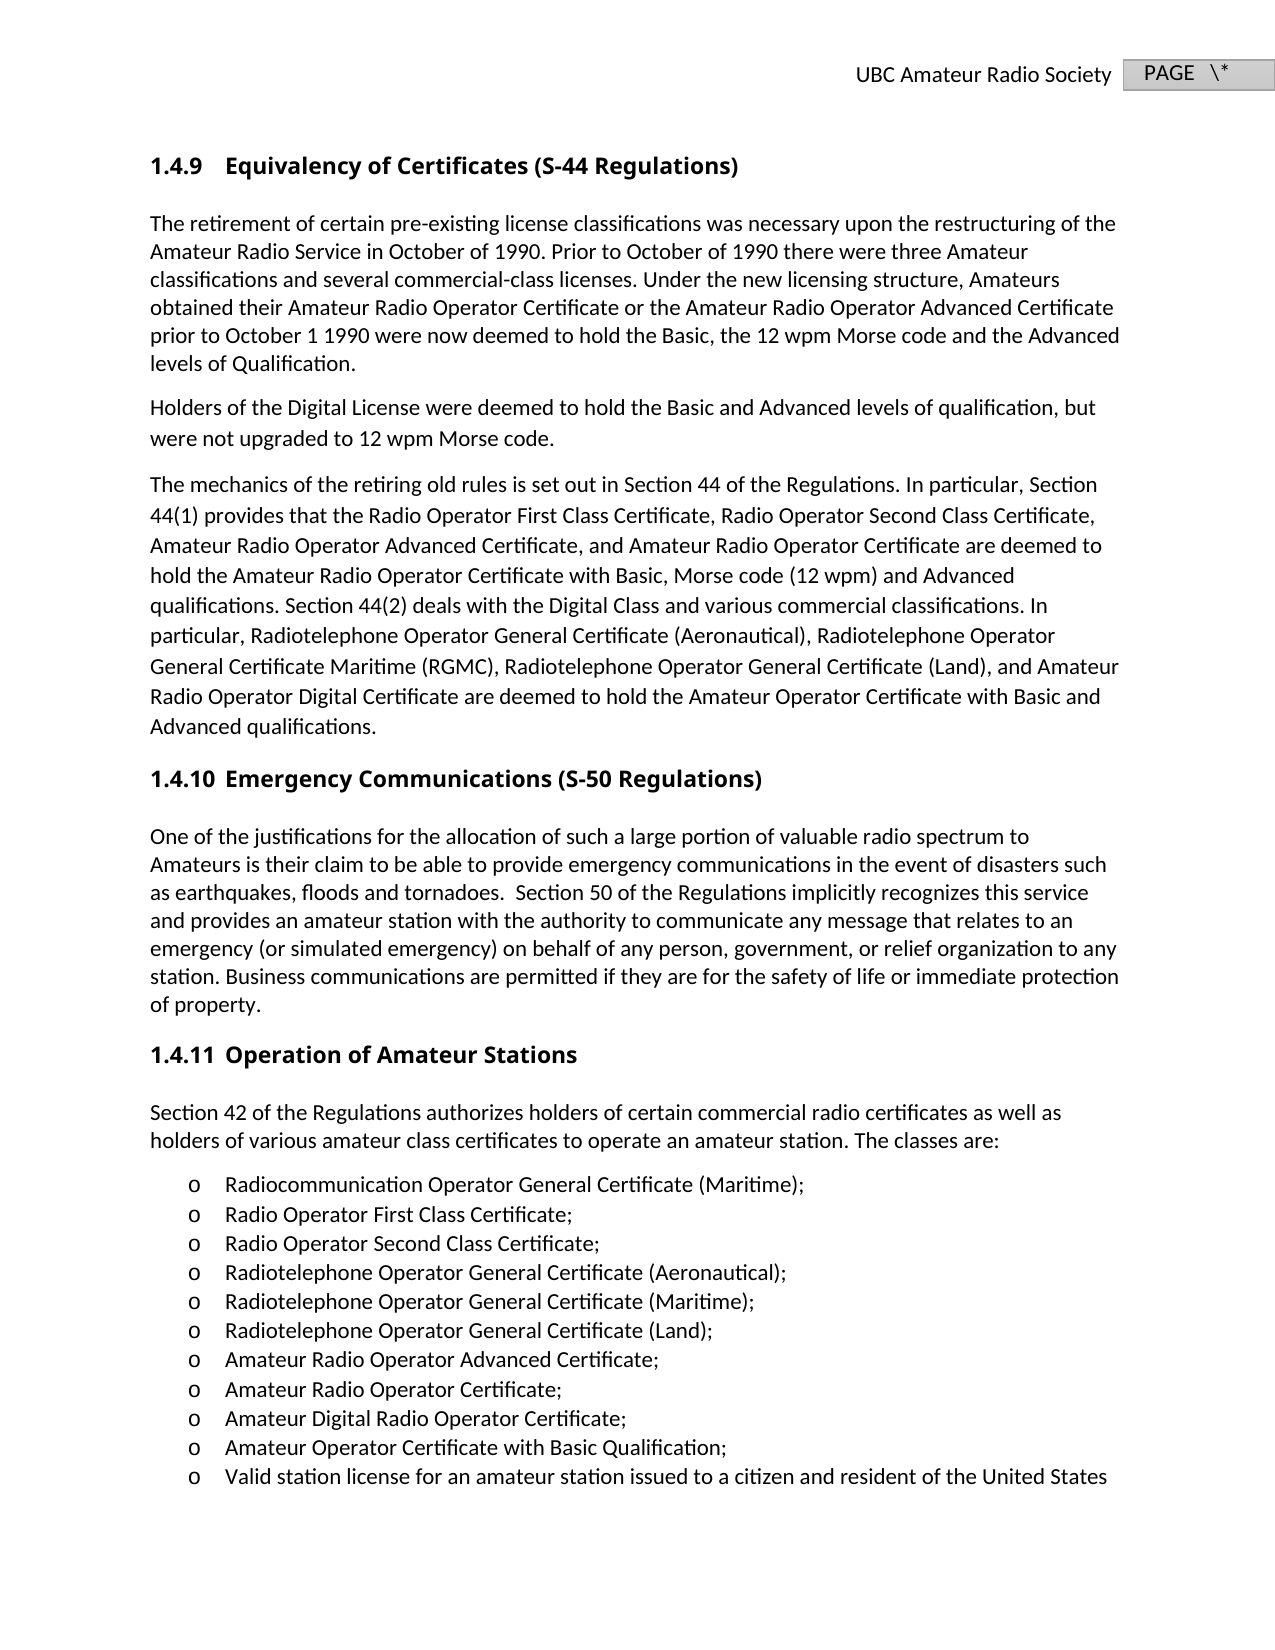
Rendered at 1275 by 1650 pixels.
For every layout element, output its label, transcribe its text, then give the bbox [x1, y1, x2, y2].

list Radiotelephone Operator General Certificate (Aeronautical); [187, 1258, 1125, 1287]
text Section 42 of the Regulations authorizes holders of certain commercial radio certificates as well as holders of various amateur class certificates to operate an amateur station. The classes are: [150, 1098, 1125, 1154]
text One of the justifications for the allocation of such a large portion of valuable radio spectrum to Amateurs is their claim to be able to provide emergency communications in the event of disasters such as earthquakes, floods and tornadoes. Section 50 of the Regulations implicitly recognizes this service and provides an amateur station with the authority to communicate any message that relates to an emergency (or simulated emergency) on behalf of any person, government, or relief organization to any station. Business communications are permitted if they are for the safety of life or immediate protection of property. [150, 822, 1125, 1018]
text Holders of the Digital License were deemed to hold the Basic and Advanced levels of qualification, but were not upgraded to 12 wpm Morse code. [150, 393, 1125, 452]
list Radiotelephone Operator General Certificate (Maritime); [187, 1287, 1125, 1316]
list Radio Operator First Class Certificate; [187, 1200, 1125, 1229]
subtitle Equivalency of Certificates (S-44 Regulations) [150, 150, 1125, 181]
list Amateur Digital Radio Operator Certificate; [187, 1404, 1125, 1433]
text The retirement of certain pre-existing license classifications was necessary upon the restructuring of the Amateur Radio Service in October of 1990. Prior to October of 1990 there were three Amateur classifications and several commercial-class licenses. Under the new licensing structure, Amateurs obtained their Amateur Radio Operator Certificate or the Amateur Radio Operator Advanced Certificate prior to October 1 1990 were now deemed to hold the Basic, the 12 wpm Morse code and the Advanced levels of Qualification. [150, 209, 1125, 377]
list Amateur Operator Certificate with Basic Qualification; [187, 1433, 1125, 1462]
text The mechanics of the retiring old rules is set out in Section 44 of the Regulations. In particular, Section 44(1) provides that the Radio Operator First Class Certificate, Radio Operator Second Class Certificate, Amateur Radio Operator Advanced Certificate, and Amateur Radio Operator Certificate are deemed to hold the Amateur Radio Operator Certificate with Basic, Morse code (12 wpm) and Advanced qualifications. Section 44(2) deals with the Digital Class and various commercial classifications. In particular, Radiotelephone Operator General Certificate (Aeronautical), Radiotelephone Operator General Certificate Maritime (RGMC), Radiotelephone Operator General Certificate (Land), and Amateur Radio Operator Digital Certificate are deemed to hold the Amateur Operator Certificate with Basic and Advanced qualifications. [150, 471, 1125, 740]
subtitle Emergency Communications (S-50 Regulations) [150, 763, 1125, 794]
list Radio Operator Second Class Certificate; [187, 1229, 1125, 1258]
list Radiocommunication Operator General Certificate (Maritime); [187, 1171, 1125, 1200]
list Amateur Radio Operator Advanced Certificate; [187, 1346, 1125, 1375]
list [187, 1462, 1125, 1491]
subtitle Operation of Amateur Stations [150, 1039, 1125, 1070]
list Radiotelephone Operator General Certificate (Land); [187, 1316, 1125, 1346]
list Amateur Radio Operator Certificate; [187, 1375, 1125, 1404]
